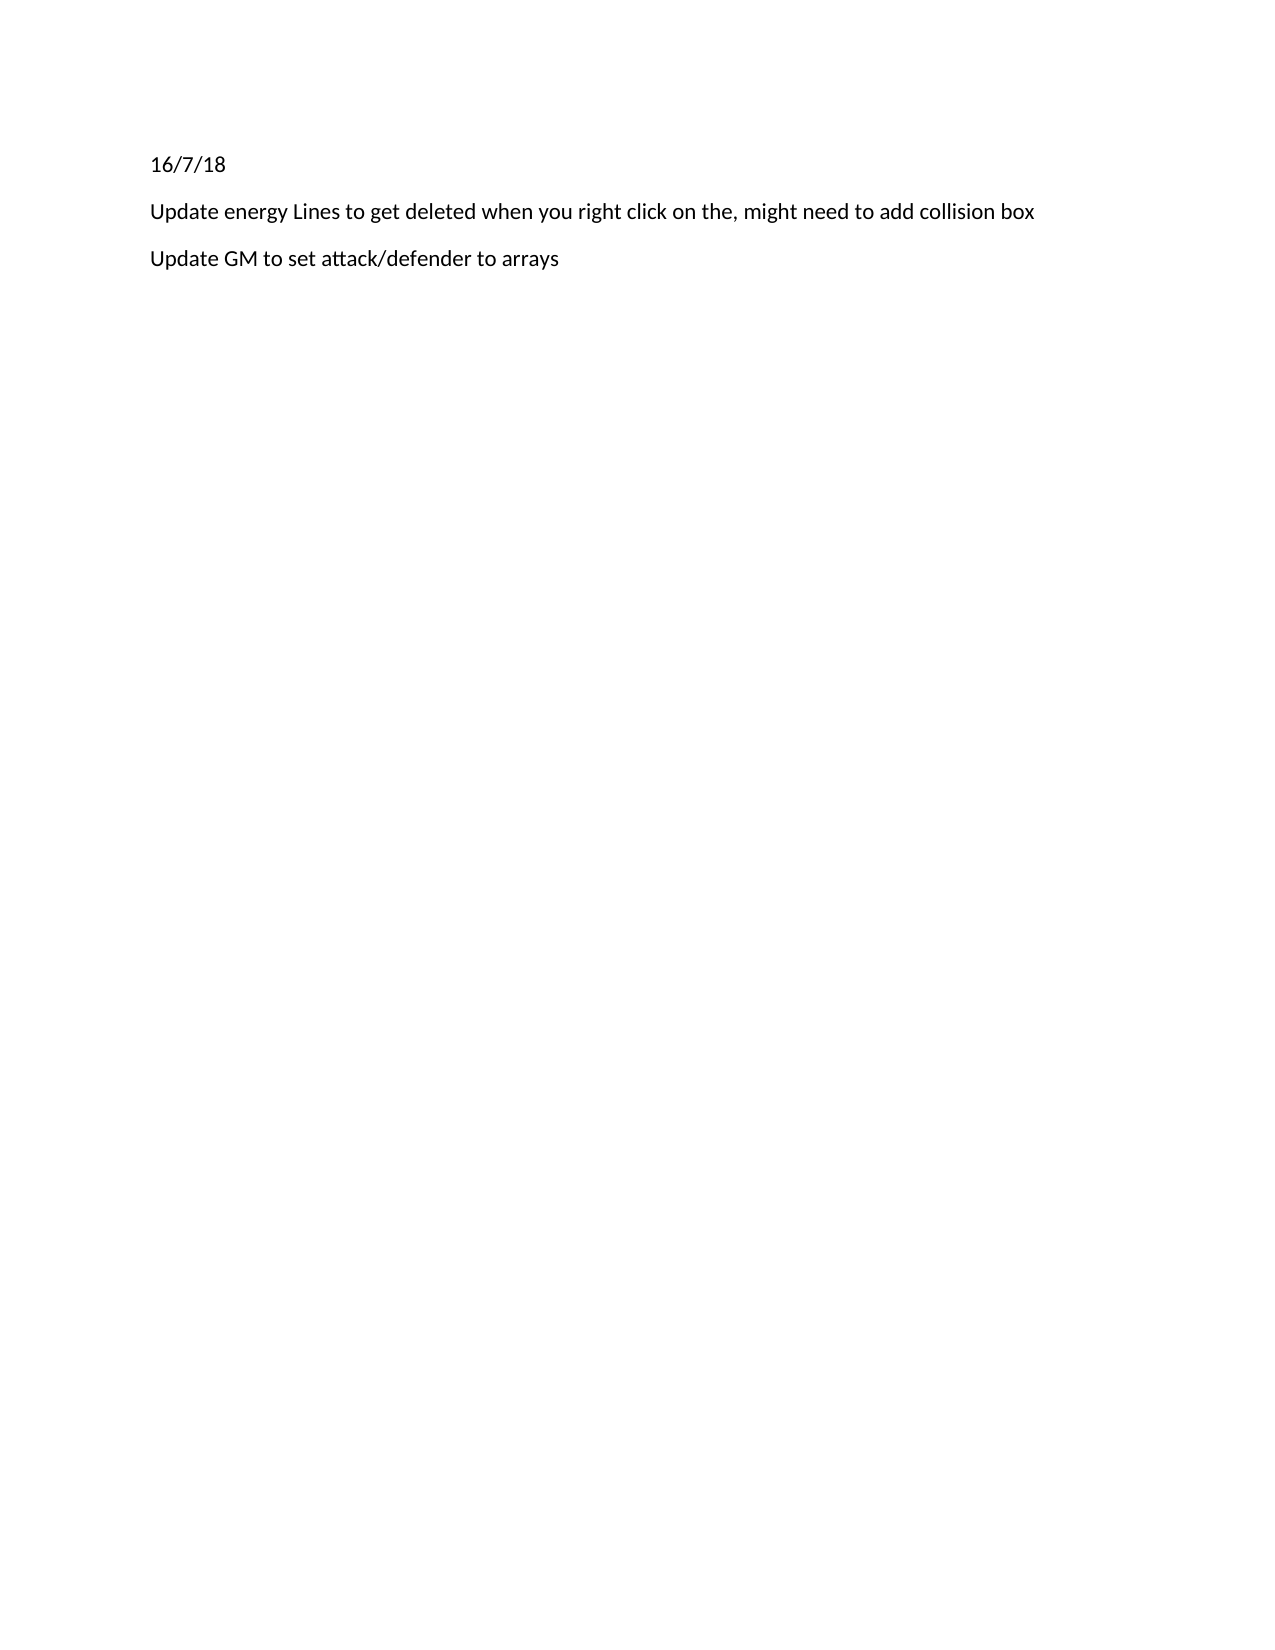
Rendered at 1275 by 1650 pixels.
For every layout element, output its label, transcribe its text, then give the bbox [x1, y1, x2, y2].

text Update energy Lines to get deleted when you right click on the, might need to add collision box [150, 197, 1125, 225]
text Update GM to set attack/defender to arrays [150, 244, 1125, 272]
text 16/7/18 [150, 150, 1125, 178]
